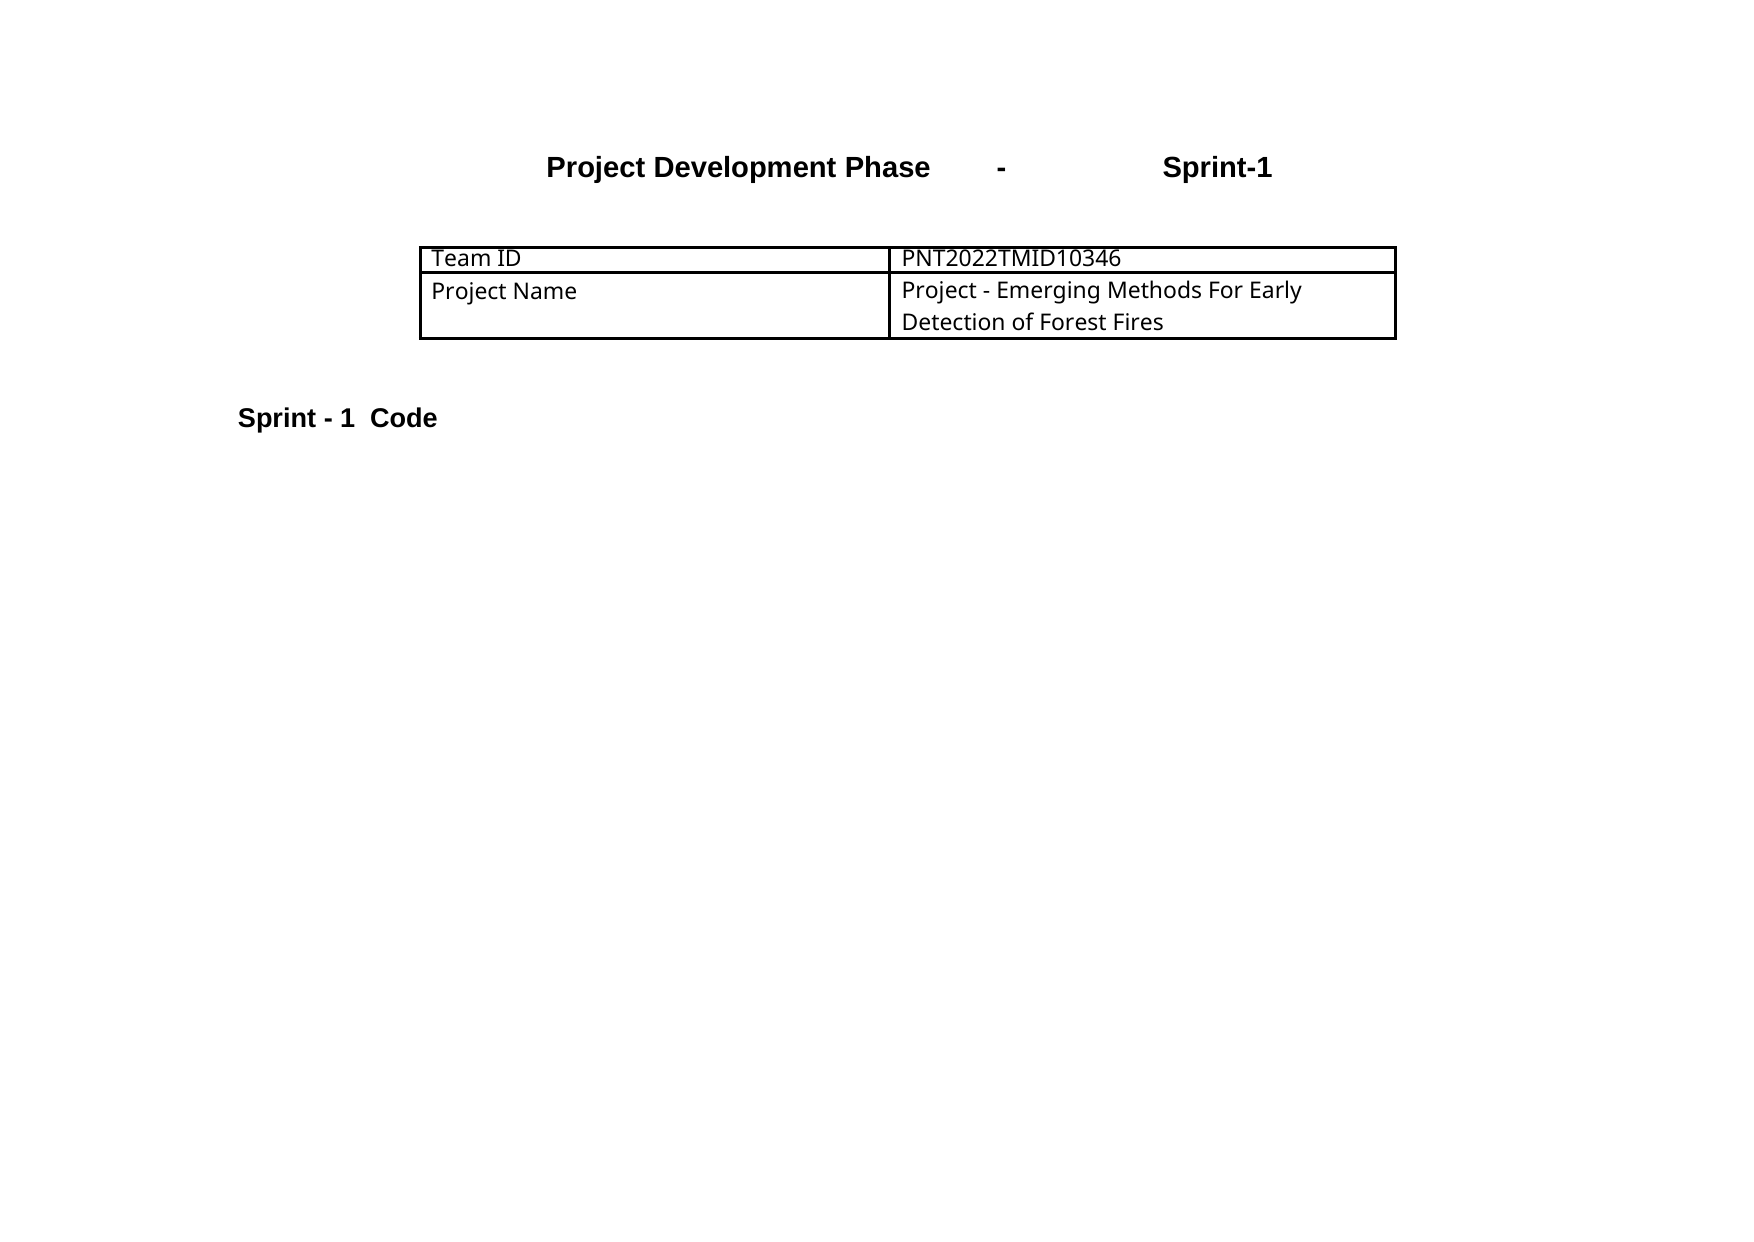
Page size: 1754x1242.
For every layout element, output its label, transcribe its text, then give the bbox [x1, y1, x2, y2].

table_cell Project Name [422, 274, 888, 337]
table_header PNT2022TMID10346 [891, 249, 1394, 271]
text Sprint - 1 Code [238, 402, 1679, 433]
table_header Team ID [422, 249, 888, 271]
text Project Development Phase - Sprint-1 [142, 150, 1677, 183]
table_cell Project - Emerging Methods For Early Detection of Forest Fires [891, 274, 1394, 337]
